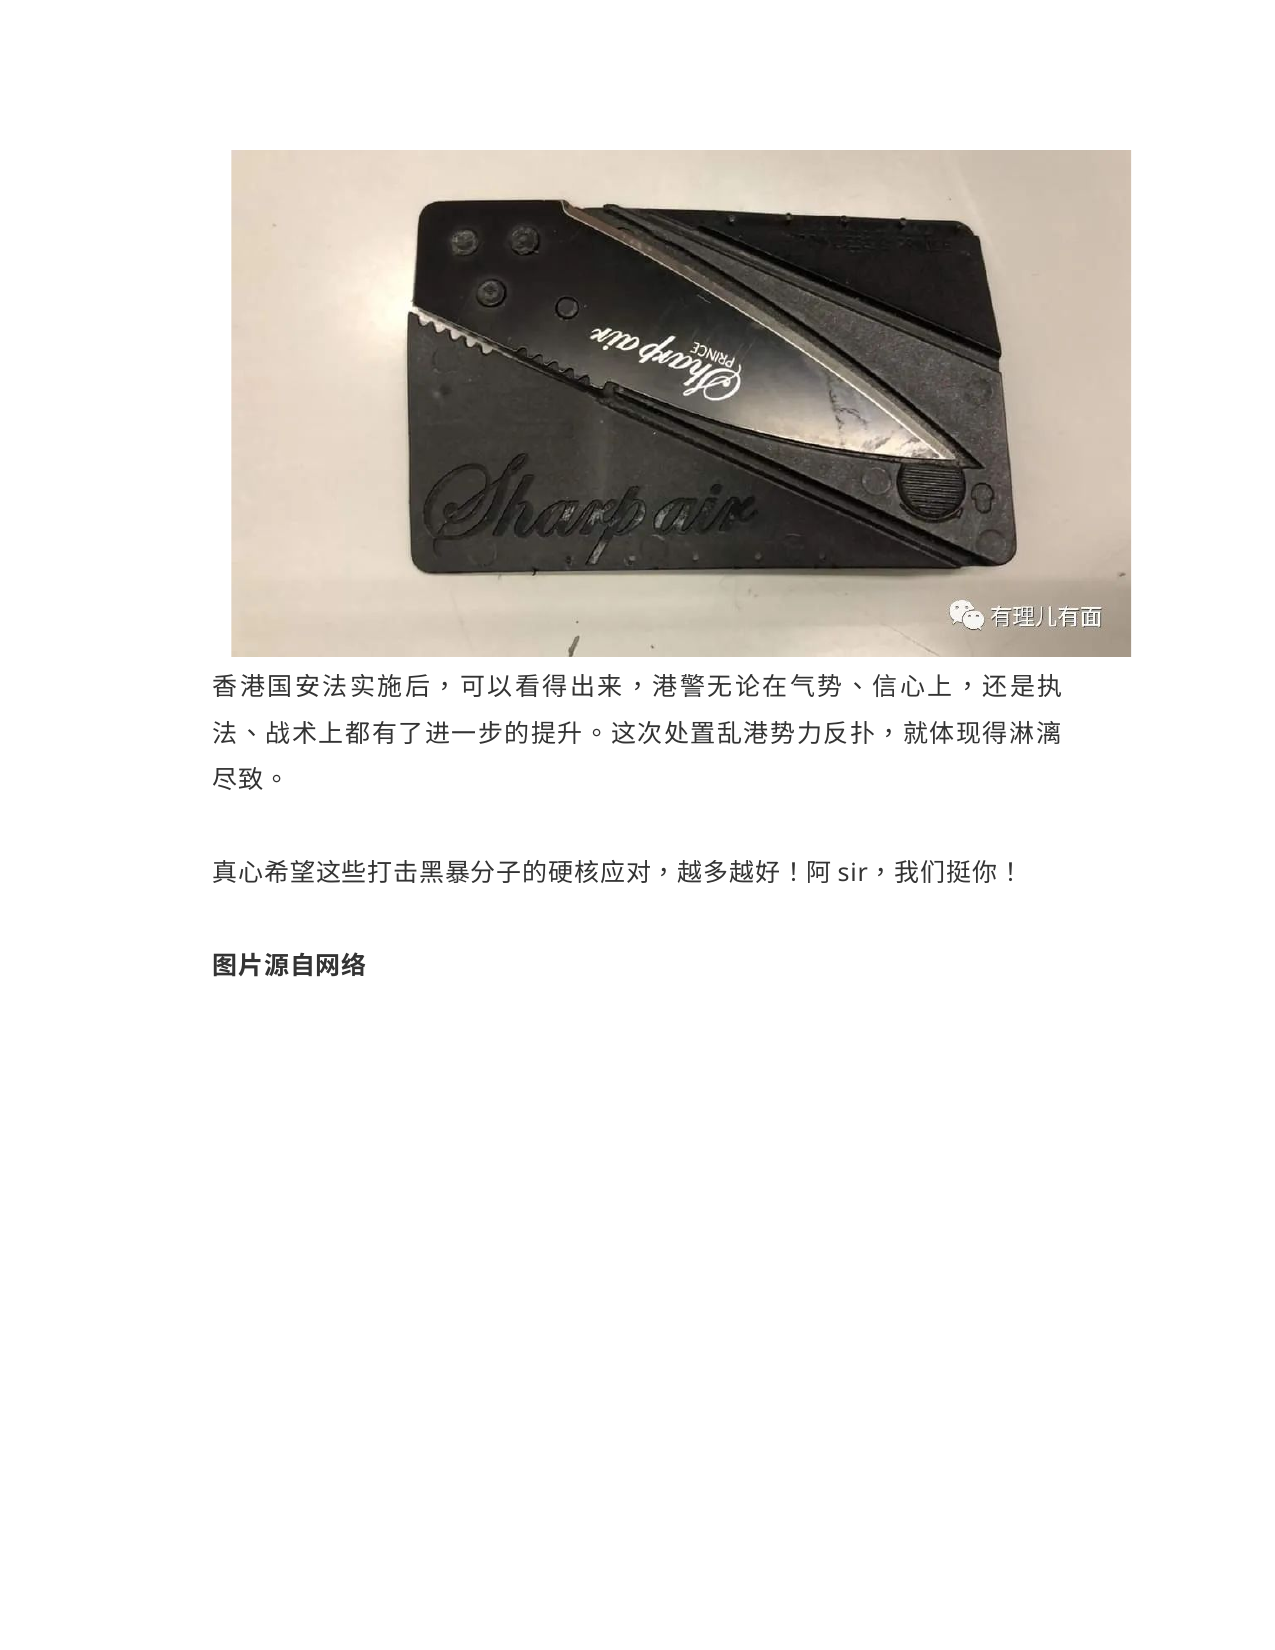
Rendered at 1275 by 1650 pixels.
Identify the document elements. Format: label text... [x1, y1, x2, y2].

picture [231, 150, 1132, 657]
text 真心希望这些打击黑暴分子的硬核应对，越多越好！阿sir，我们挺你！ [212, 842, 1062, 889]
text 图片源自网络 [212, 935, 1062, 982]
text 香港国安法实施后，可以看得出来，港警无论在气势、信心上，还是执法、战术上都有了进一步的提升。这次处置乱港势力反扑，就体现得淋漓尽致。 [212, 657, 1062, 796]
